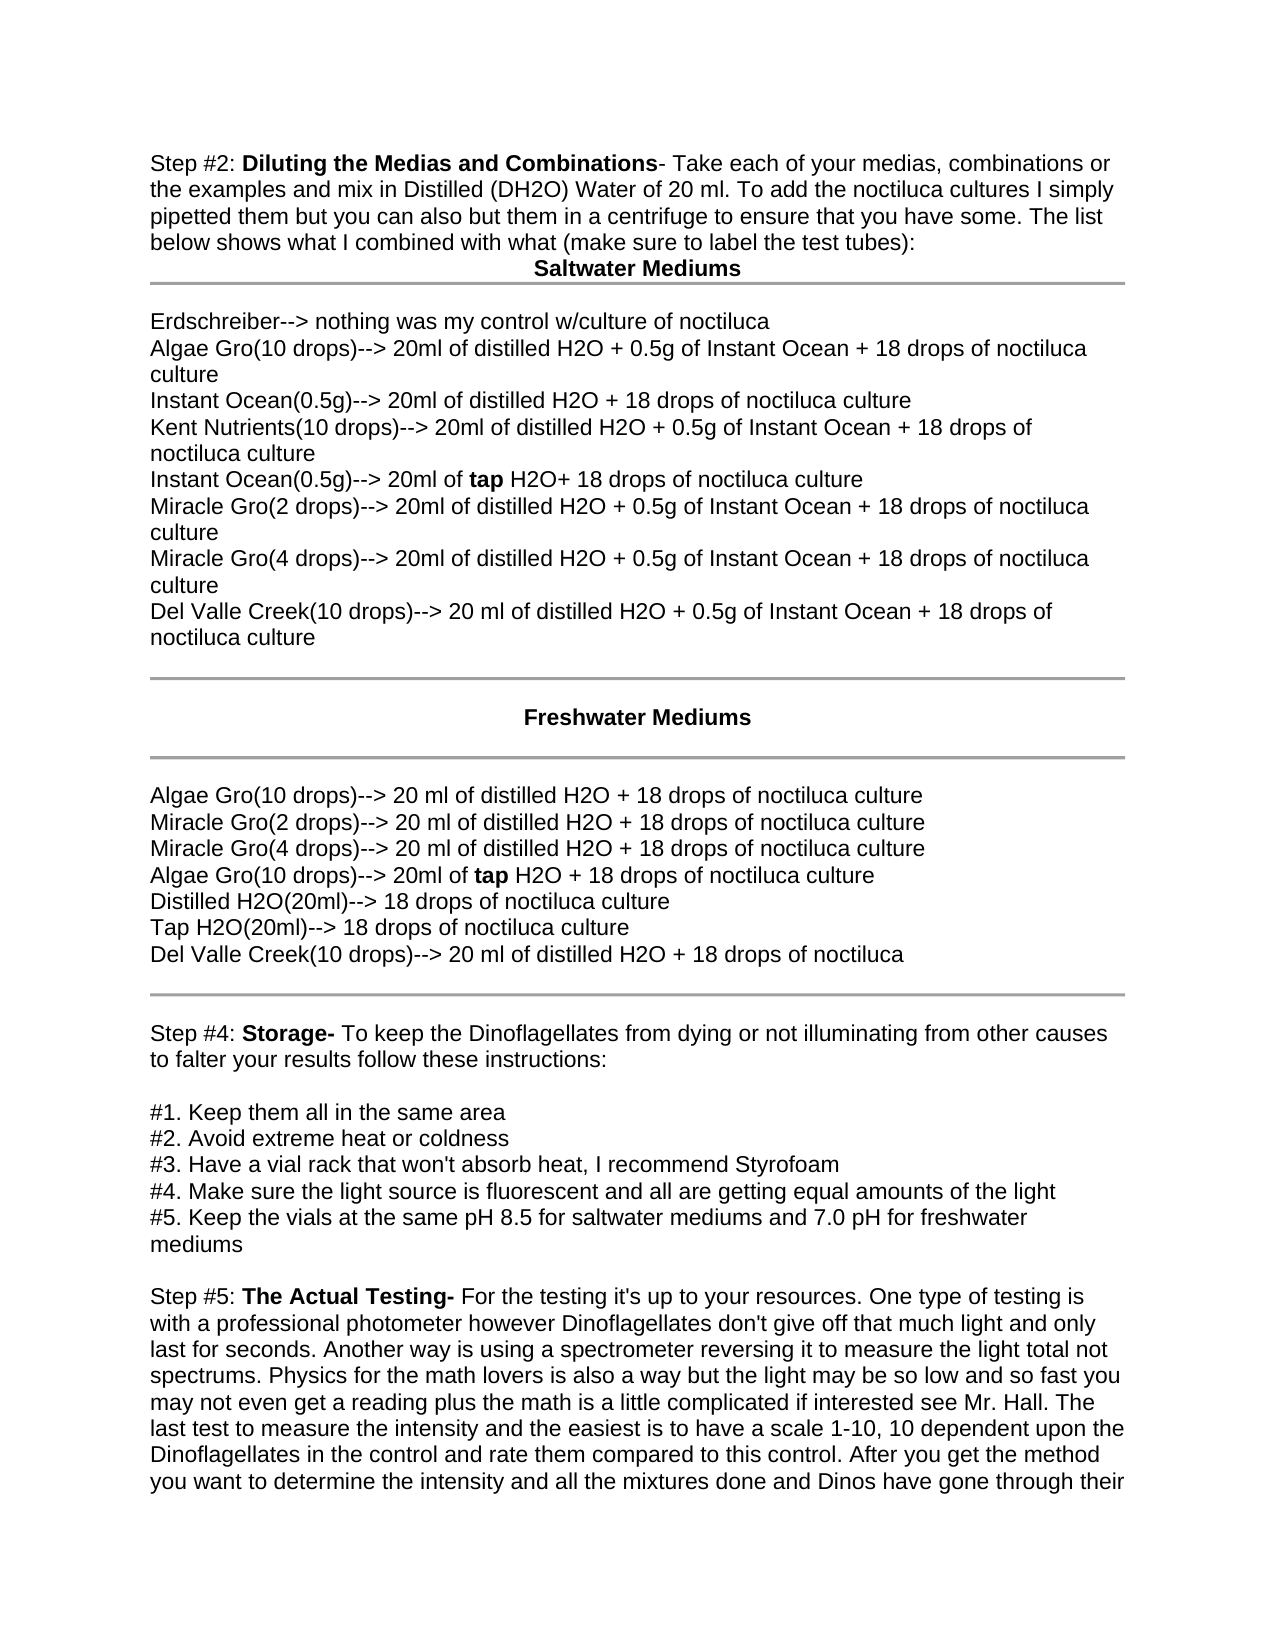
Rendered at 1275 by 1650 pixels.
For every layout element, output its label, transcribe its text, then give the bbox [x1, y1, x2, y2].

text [150, 1283, 1125, 1494]
text Freshwater Mediums [150, 703, 1125, 730]
text Saltwater Mediums [150, 255, 1125, 281]
text Algae Gro(10 drops)--> 20ml of tap H2O + 18 drops of noctiluca culture [150, 862, 1125, 888]
text #4. Make sure the light source is fluorescent and all are getting equal amounts of the light [150, 1178, 1125, 1204]
text Instant Ocean(0.5g)--> 20ml of distilled H2O + 18 drops of noctiluca culture [150, 387, 1125, 413]
text Del Valle Creek(10 drops)--> 20 ml of distilled H2O + 18 drops of noctiluca [150, 941, 1125, 967]
text Algae Gro(10 drops)--> 20 ml of distilled H2O + 18 drops of noctiluca culture [150, 782, 1125, 809]
text Erdschreiber--> nothing was my control w/culture of noctiluca [150, 308, 1125, 334]
text Miracle Gro(4 drops)--> 20ml of distilled H2O + 0.5g of Instant Ocean + 18 drops of noctiluca culture [150, 545, 1125, 598]
text Algae Gro(10 drops)--> 20ml of distilled H2O + 0.5g of Instant Ocean + 18 drops of noctiluca culture [150, 334, 1125, 387]
text Instant Ocean(0.5g)--> 20ml of tap H2O+ 18 drops of noctiluca culture [150, 466, 1125, 493]
text Step #2: Diluting the Medias and Combinations- Take each of your medias, combinations or the examples and mix in Distilled (DH2O) Water of 20 ml. To add the noctiluca cultures I simply pipetted them but you can also but them in a centrifuge to ensure that you have some. The list below shows what I combined with what (make sure to label the test tubes): [150, 150, 1125, 255]
text #3. Have a vial rack that won't absorb heat, I recommend Styrofoam [150, 1151, 1125, 1178]
text Step #4: Storage- To keep the Dinoflagellates from dying or not illuminating from other causes to falter your results follow these instructions: [150, 997, 1125, 1072]
text Miracle Gro(4 drops)--> 20 ml of distilled H2O + 18 drops of noctiluca culture [150, 835, 1125, 862]
text Kent Nutrients(10 drops)--> 20ml of distilled H2O + 0.5g of Instant Ocean + 18 drops of noctiluca culture [150, 413, 1125, 466]
text #5. Keep the vials at the same pH 8.5 for saltwater mediums and 7.0 pH for freshwater mediums [150, 1204, 1125, 1257]
text Miracle Gro(2 drops)--> 20ml of distilled H2O + 0.5g of Instant Ocean + 18 drops of noctiluca culture [150, 493, 1125, 545]
text #1. Keep them all in the same area [150, 1099, 1125, 1125]
text Del Valle Creek(10 drops)--> 20 ml of distilled H2O + 0.5g of Instant Ocean + 18 drops of noctiluca culture [150, 598, 1125, 651]
text Miracle Gro(2 drops)--> 20 ml of distilled H2O + 18 drops of noctiluca culture [150, 809, 1125, 835]
text Tap H2O(20ml)--> 18 drops of noctiluca culture [150, 914, 1125, 941]
text #2. Avoid extreme heat or coldness [150, 1125, 1125, 1151]
text Distilled H2O(20ml)--> 18 drops of noctiluca culture [150, 888, 1125, 914]
